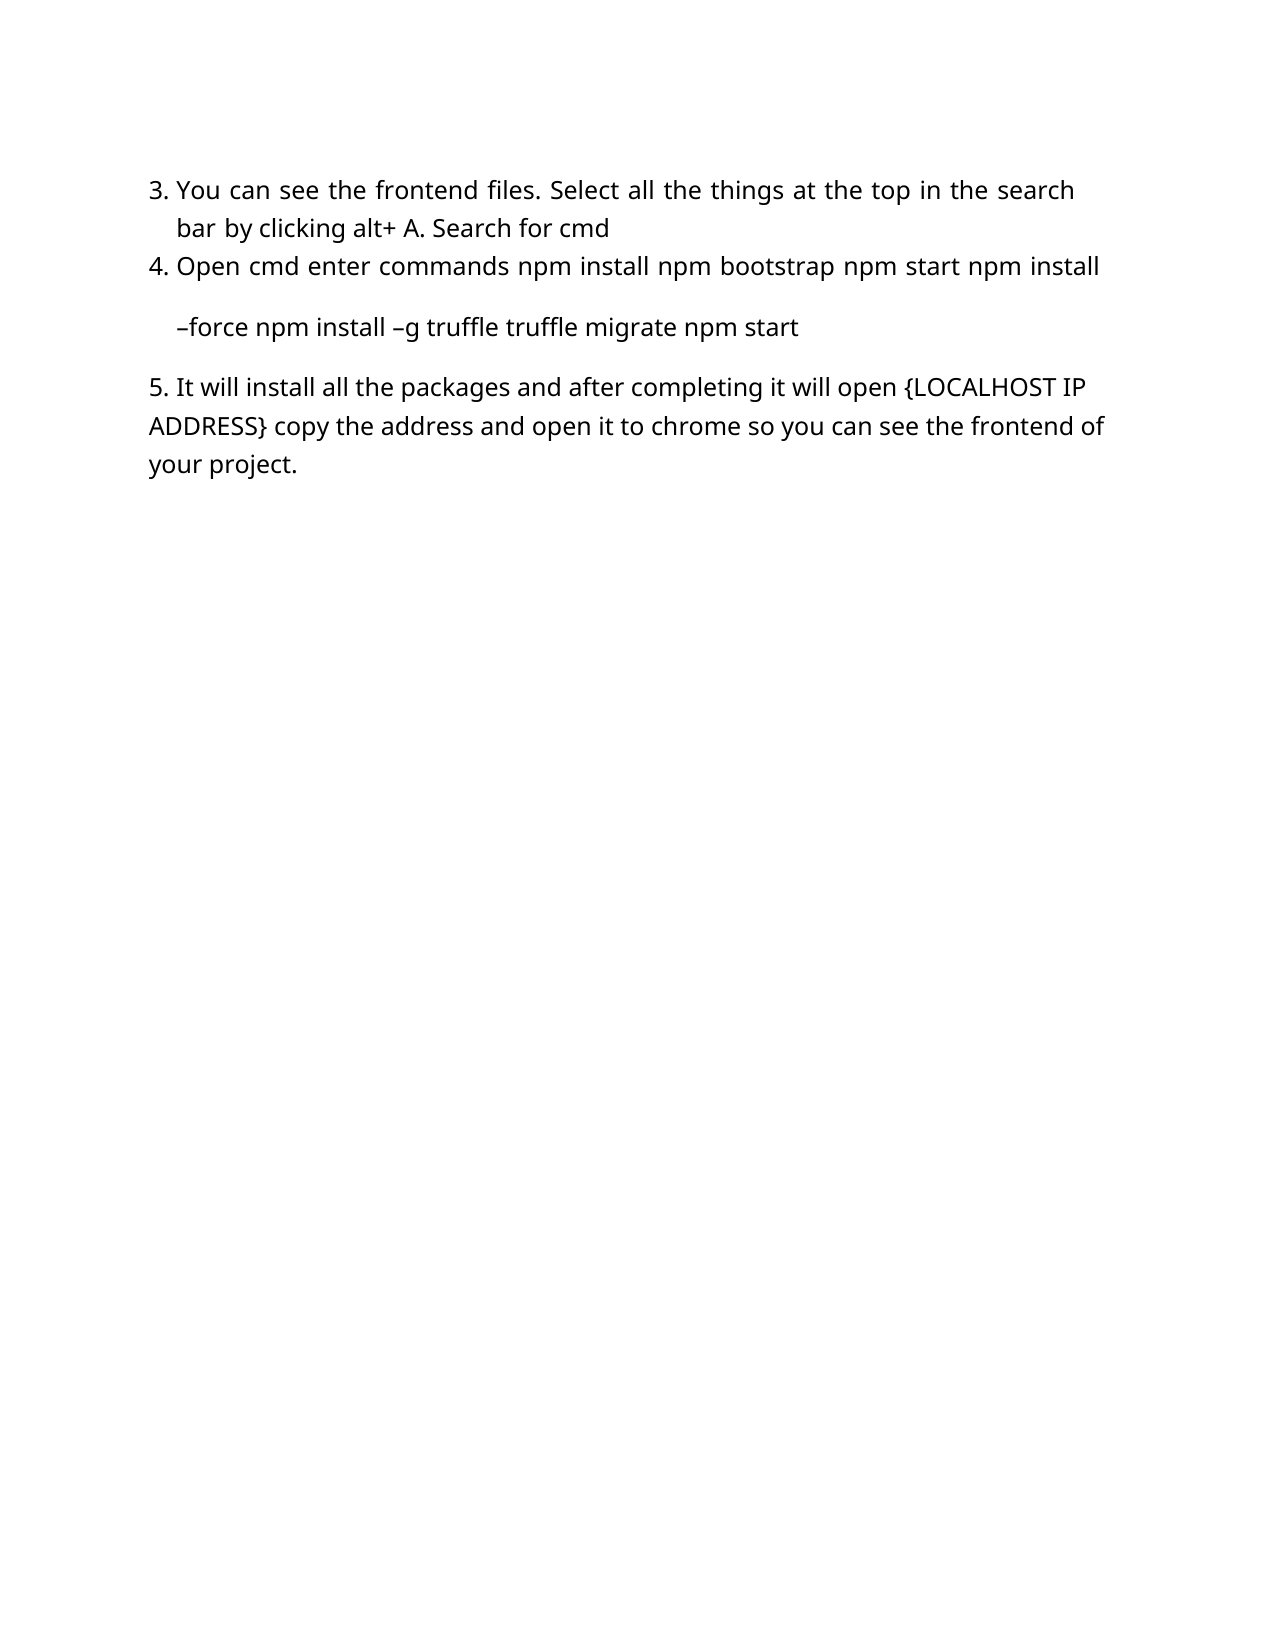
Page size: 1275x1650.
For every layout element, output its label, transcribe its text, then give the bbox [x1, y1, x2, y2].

list Open cmd enter commands npm install npm bootstrap npm start npm install –force npm install –g truffle truffle migrate npm start [148, 248, 1115, 343]
list You can see the frontend files. Select all the things at the top in the search bar by clicking alt+ A. Search for cmd [148, 173, 1114, 244]
list It will install all the packages and after completing it will open {LOCALHOST IP ADDRESS} copy the address and open it to chrome so you can see the frontend of your project. [148, 370, 1114, 481]
